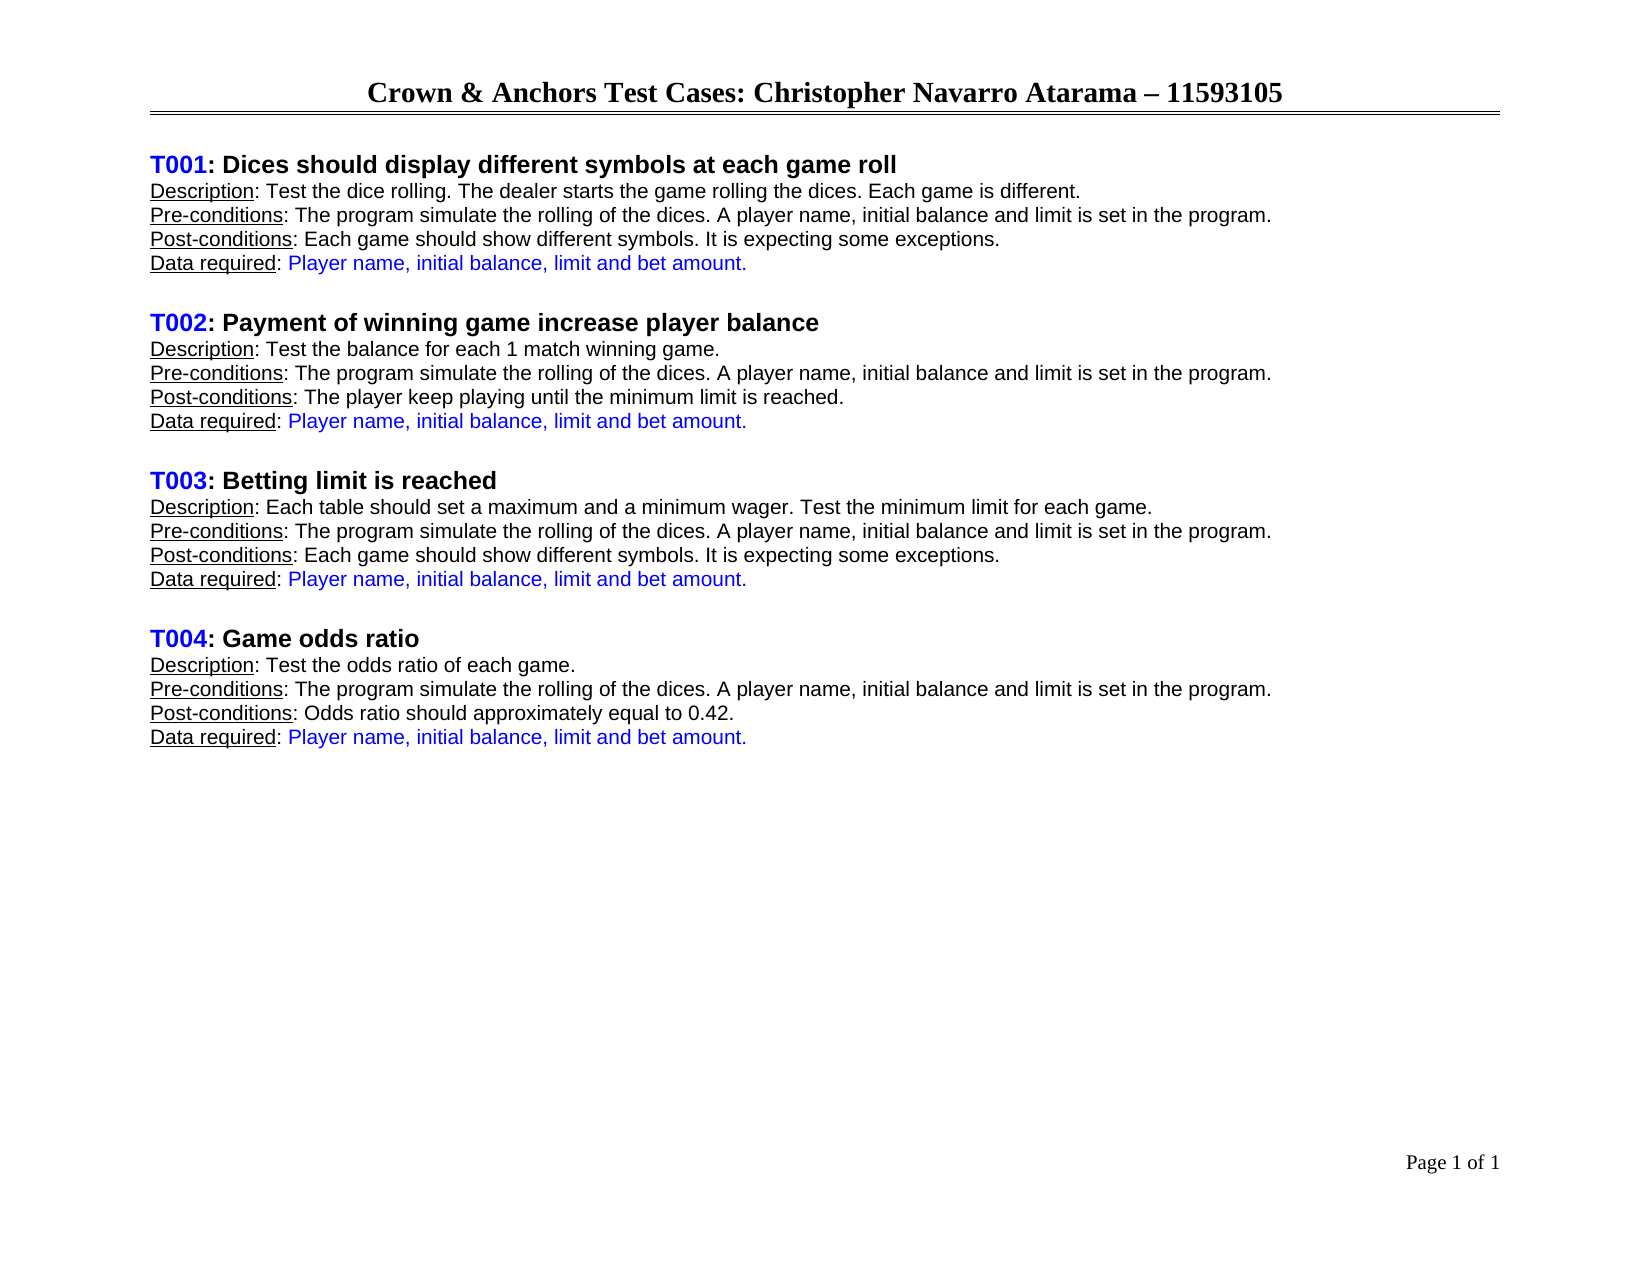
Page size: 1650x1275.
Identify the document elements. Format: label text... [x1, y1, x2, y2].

text Pre-conditions: The program simulate the rolling of the dices. A player name, initial balance and limit is set in the program. [150, 361, 1500, 385]
text Post-conditions: The player keep playing until the minimum limit is reached. [150, 385, 1500, 409]
text T002: Payment of winning game increase player balance [150, 308, 1500, 337]
text Post-conditions: Odds ratio should approximately equal to 0.42. [150, 701, 1500, 725]
text Post-conditions: Each game should show different symbols. It is expecting some exceptions. [150, 543, 1500, 567]
text Description: Test the odds ratio of each game. [150, 653, 1500, 677]
text Pre-conditions: The program simulate the rolling of the dices. A player name, initial balance and limit is set in the program. [150, 203, 1500, 227]
text Data required: Player name, initial balance, limit and bet amount. [150, 567, 1500, 591]
text Data required: Player name, initial balance, limit and bet amount. [150, 251, 1500, 274]
text Description: Test the balance for each 1 match winning game. [150, 337, 1500, 361]
text T001: Dices should display different symbols at each game roll [150, 150, 1500, 179]
text Data required: Player name, initial balance, limit and bet amount. [150, 725, 1500, 749]
text Pre-conditions: The program simulate the rolling of the dices. A player name, initial balance and limit is set in the program. [150, 519, 1500, 543]
text Description: Each table should set a maximum and a minimum wager. Test the minimum limit for each game. [150, 495, 1500, 519]
text Data required: Player name, initial balance, limit and bet amount. [150, 409, 1500, 433]
text Post-conditions: Each game should show different symbols. It is expecting some exceptions. [150, 227, 1500, 251]
text T004: Game odds ratio [150, 624, 1500, 653]
text Description: Test the dice rolling. The dealer starts the game rolling the dices. Each game is different. [150, 179, 1500, 203]
text Pre-conditions: The program simulate the rolling of the dices. A player name, initial balance and limit is set in the program. [150, 677, 1500, 701]
text T003: Betting limit is reached [150, 466, 1500, 495]
